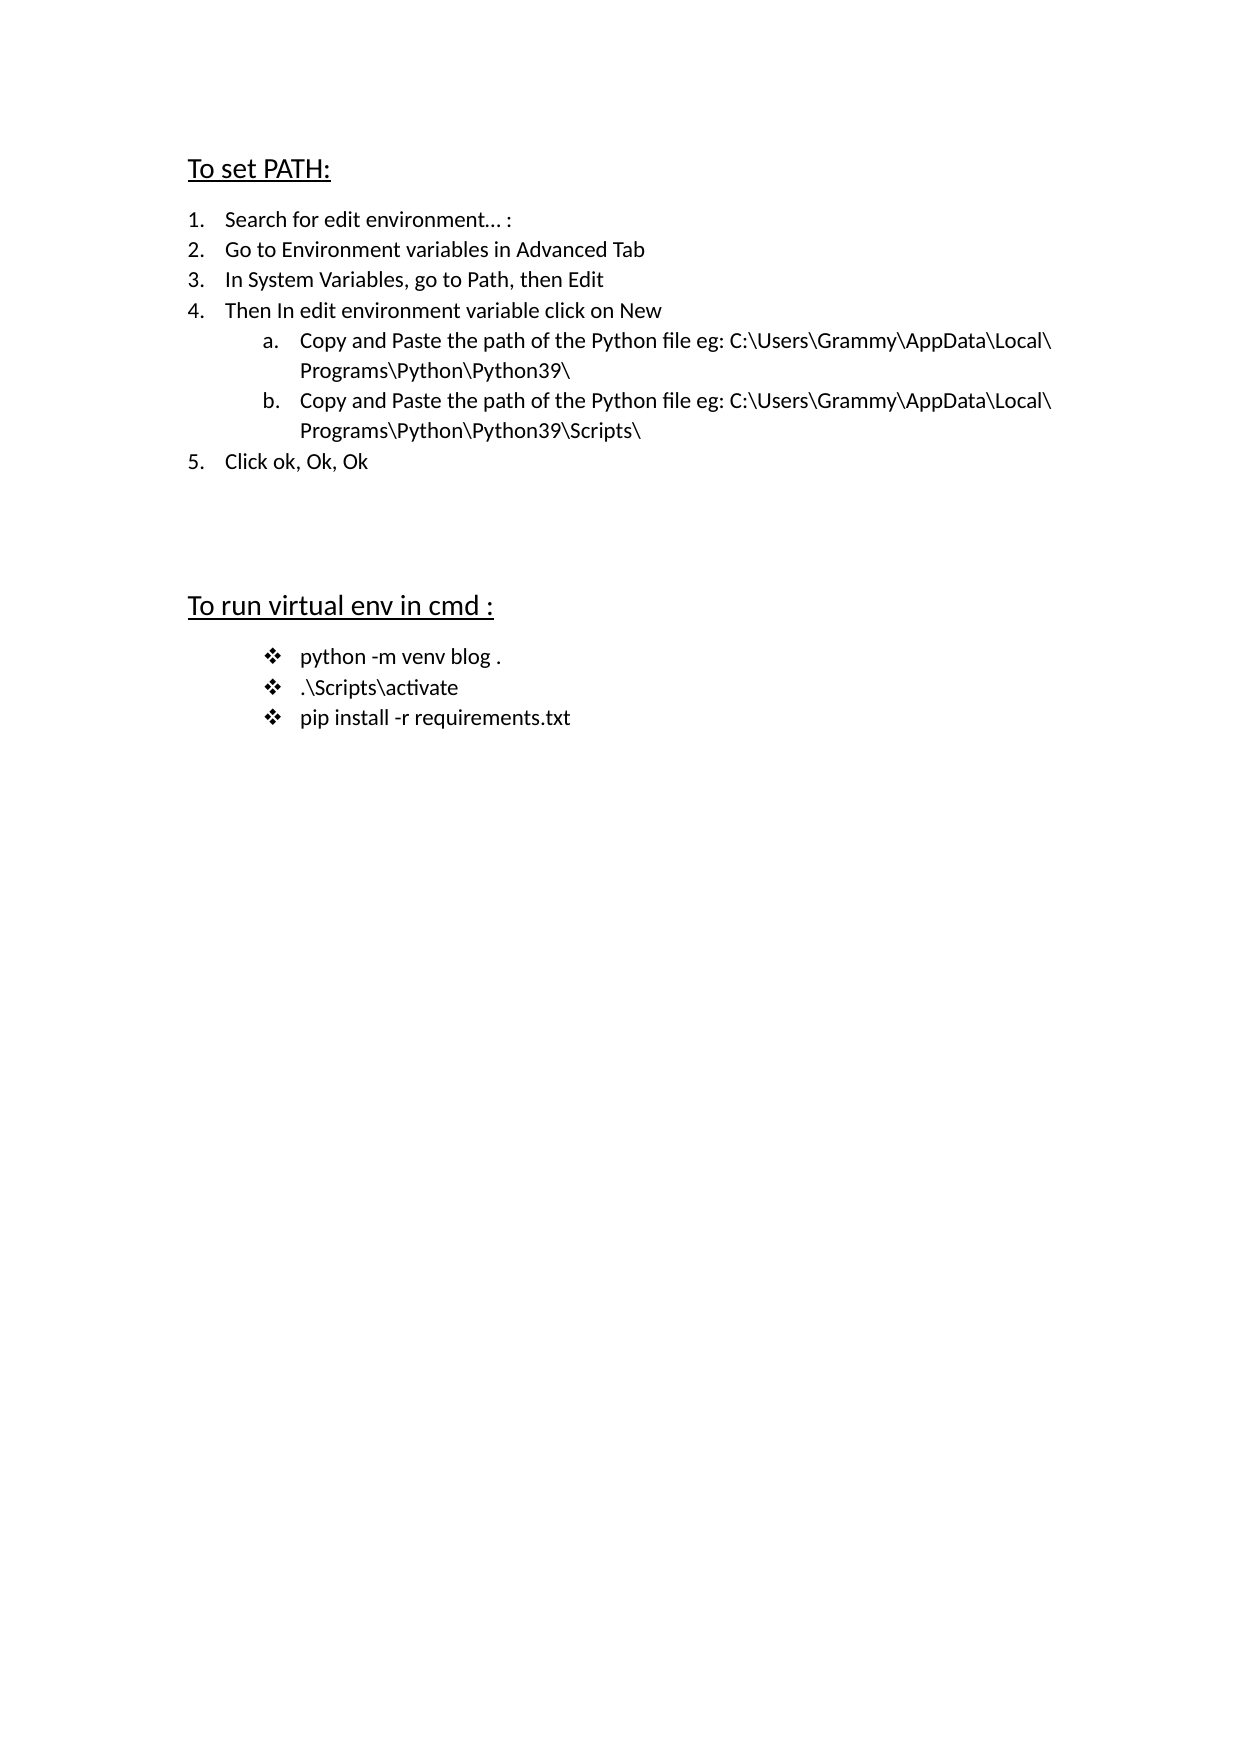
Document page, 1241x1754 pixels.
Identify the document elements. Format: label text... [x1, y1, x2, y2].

list In System Variables, go to Path, then Edit [187, 266, 1090, 293]
list pip install -r requirements.txt [262, 703, 1090, 731]
list Click ok, Ok, Ok [187, 447, 1090, 475]
list python -m venv blog . [262, 642, 1090, 671]
list Search for edit environment… : [187, 205, 1090, 233]
list Then In edit environment variable click on New [187, 296, 1090, 324]
text To set PATH: [187, 150, 1090, 186]
list Go to Environment variables in Advanced Tab [187, 235, 1090, 263]
list Copy and Paste the path of the Python file eg: C:\Users\Grammy\AppData\Local\Programs\Python\Python39\Scripts\ [262, 386, 1090, 444]
list .\Scripts\activate [262, 673, 1090, 701]
text To run virtual env in cmd : [187, 587, 1090, 623]
list Copy and Paste the path of the Python file eg: C:\Users\Grammy\AppData\Local\Programs\Python\Python39\ [262, 326, 1090, 384]
